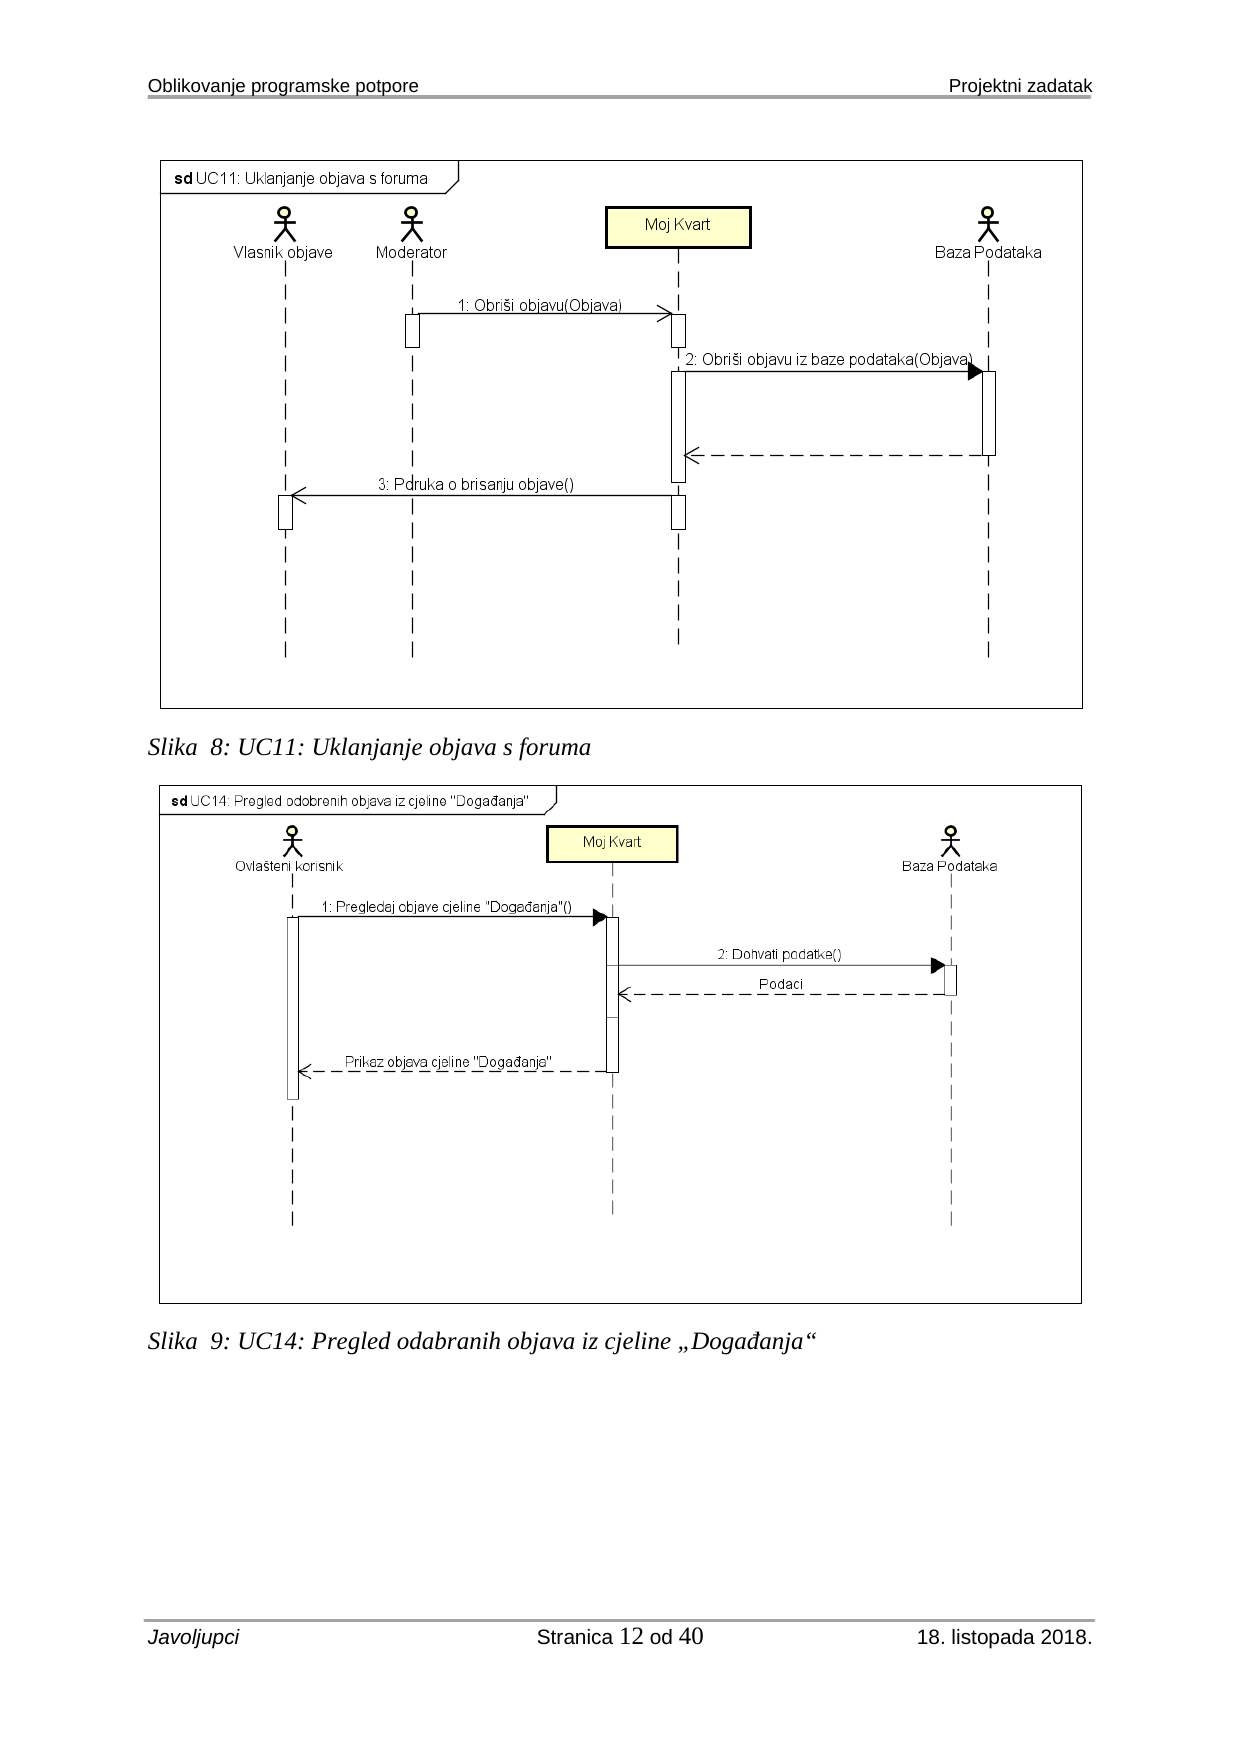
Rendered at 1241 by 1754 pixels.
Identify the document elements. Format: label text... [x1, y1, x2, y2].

picture [147, 147, 1093, 720]
picture [147, 95, 1092, 99]
picture [147, 773, 1092, 1314]
text Slika 9: UC14: Pregled odabranih objava iz cjeline „Događanja“ [148, 1326, 1093, 1355]
text Slika 8: UC11: Uklanjanje objava s foruma [148, 732, 1093, 761]
